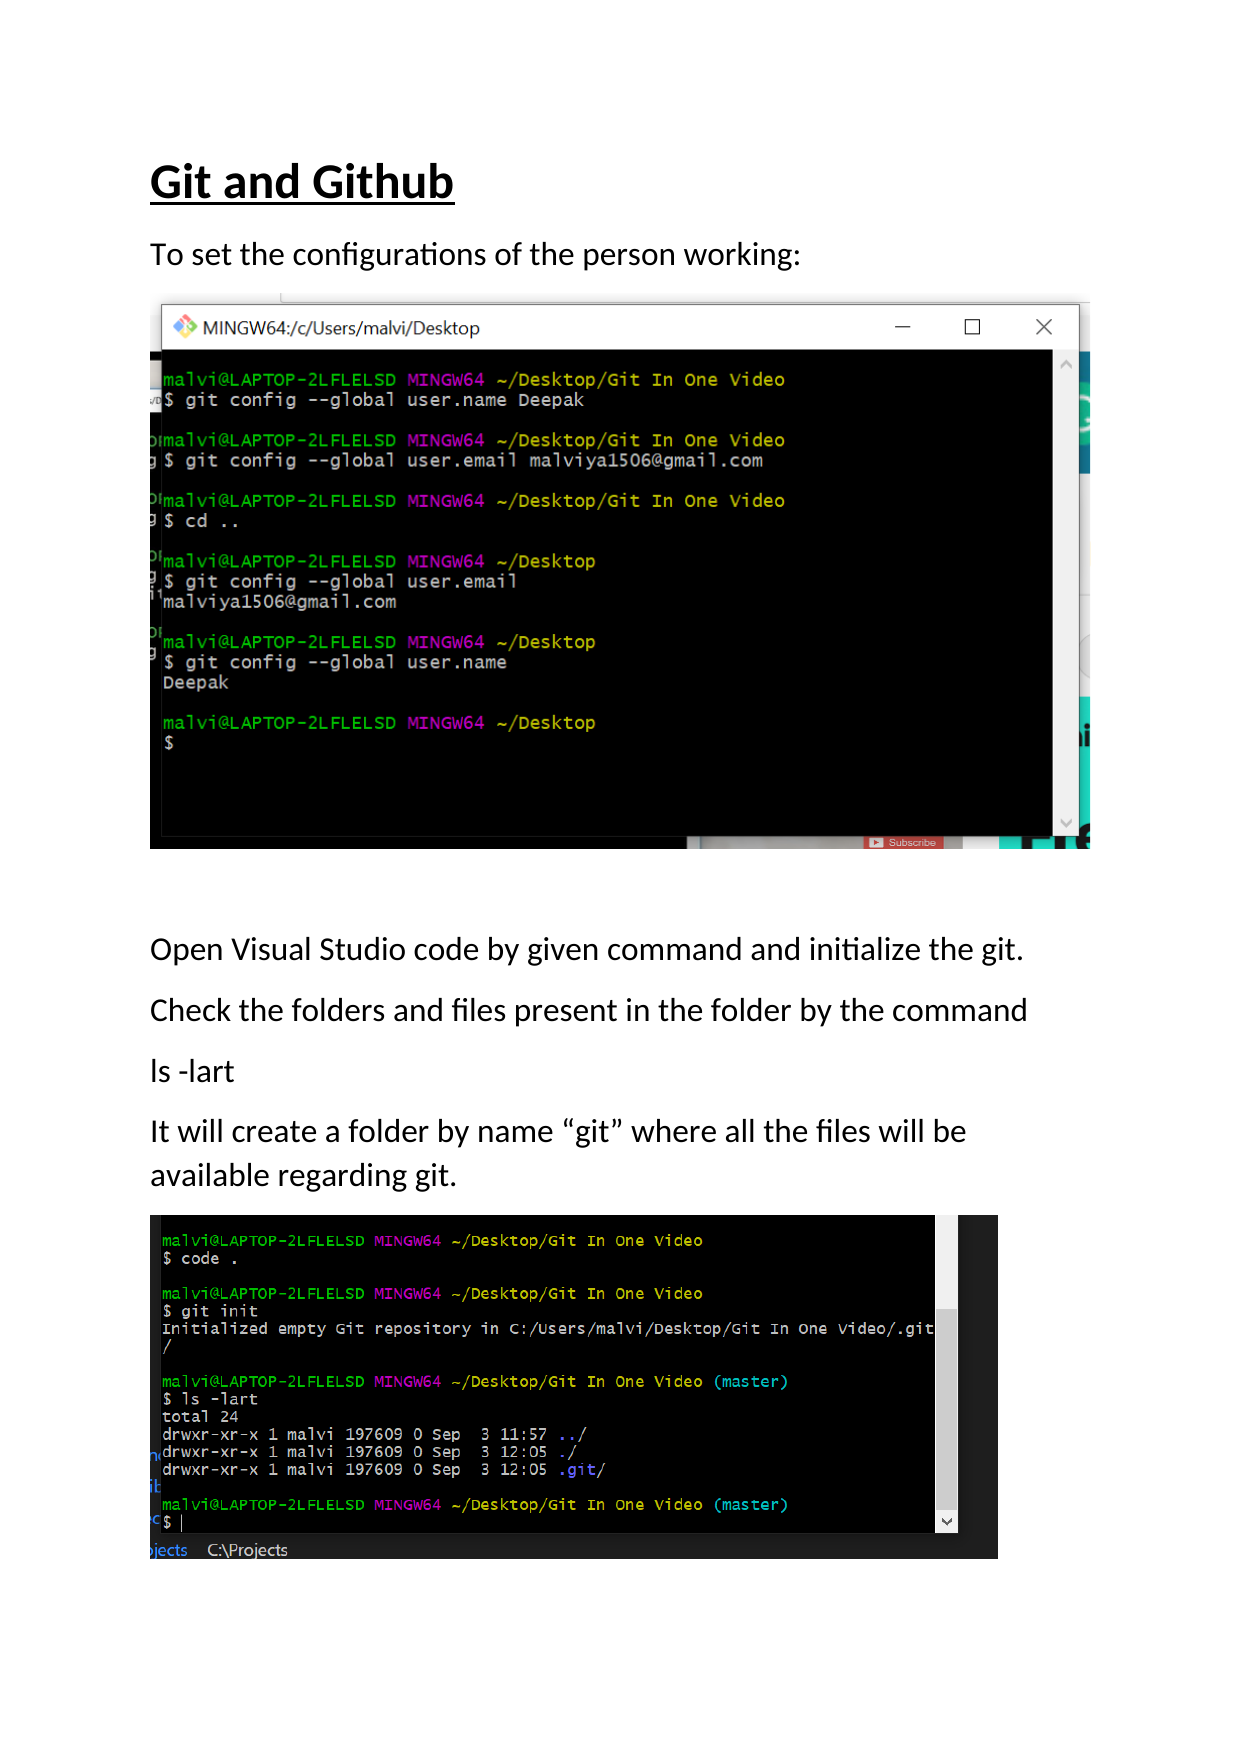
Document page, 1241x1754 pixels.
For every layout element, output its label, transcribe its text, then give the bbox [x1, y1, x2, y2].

text To set the configurations of the person working: [150, 232, 1090, 273]
picture [150, 293, 1091, 849]
picture [150, 1215, 998, 1559]
text Open Visual Studio code by given command and initialize the git. [150, 928, 1090, 969]
text It will create a folder by name “git” where all the files will be available regarding git. [150, 1110, 1090, 1195]
text Git and Github [150, 150, 1090, 211]
text Check the folders and files present in the folder by the command [150, 989, 1090, 1030]
text ls -lart [150, 1050, 1090, 1090]
